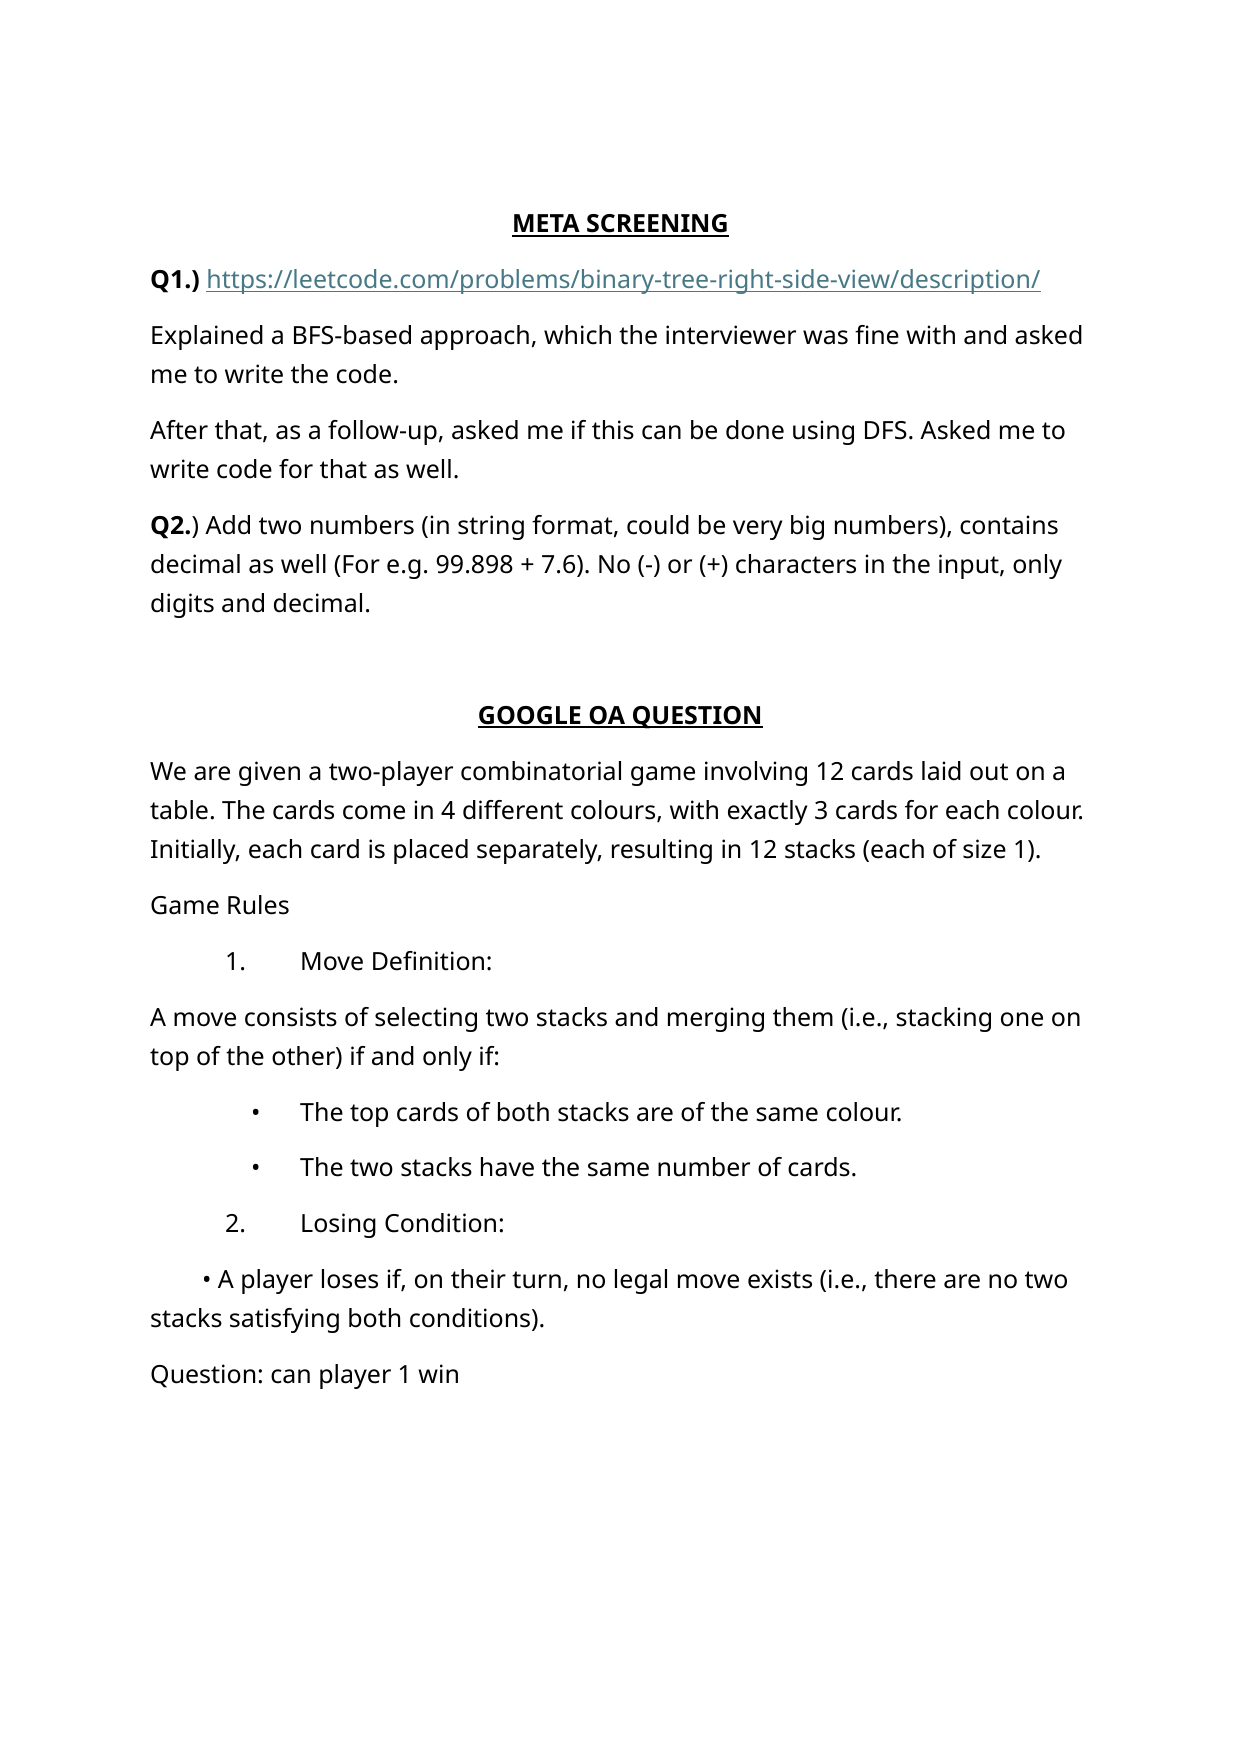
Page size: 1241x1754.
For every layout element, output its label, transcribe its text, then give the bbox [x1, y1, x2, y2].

text 2. Losing Condition: [150, 1206, 1090, 1240]
text GOOGLE OA QUESTION [150, 697, 1090, 732]
text META SCREENING [150, 206, 1090, 240]
text Explained a BFS-based approach, which the interviewer was fine with and asked me to write the code. [150, 317, 1090, 391]
text • The two stacks have the same number of cards. [150, 1150, 1090, 1184]
text Q2.) Add two numbers (in string format, could be very big numbers), contains decimal as well (For e.g. 99.898 + 7.6). No (-) or (+) characters in the input, only digits and decimal. [150, 507, 1090, 620]
text After that, as a follow-up, asked me if this can be done using DFS. Asked me to write code for that as well. [150, 412, 1090, 486]
text Question: can player 1 win [150, 1357, 1090, 1391]
text • The top cards of both stacks are of the same colour. [150, 1094, 1090, 1128]
text A move consists of selecting two stacks and merging them (i.e., stacking one on top of the other) if and only if: [150, 999, 1090, 1072]
text Game Rules [150, 887, 1090, 922]
text Q1.) https://leetcode.com/problems/binary-tree-right-side-view/description/ [150, 262, 1090, 296]
text • A player loses if, on their turn, no legal move exists (i.e., there are no two stacks satisfying both conditions). [150, 1262, 1090, 1335]
text 1. Move Definition: [150, 943, 1090, 977]
text We are given a two-player combinatorial game involving 12 cards laid out on a table. The cards come in 4 different colours, with exactly 3 cards for each colour. Initially, each card is placed separately, resulting in 12 stacks (each of size 1). [150, 753, 1090, 866]
